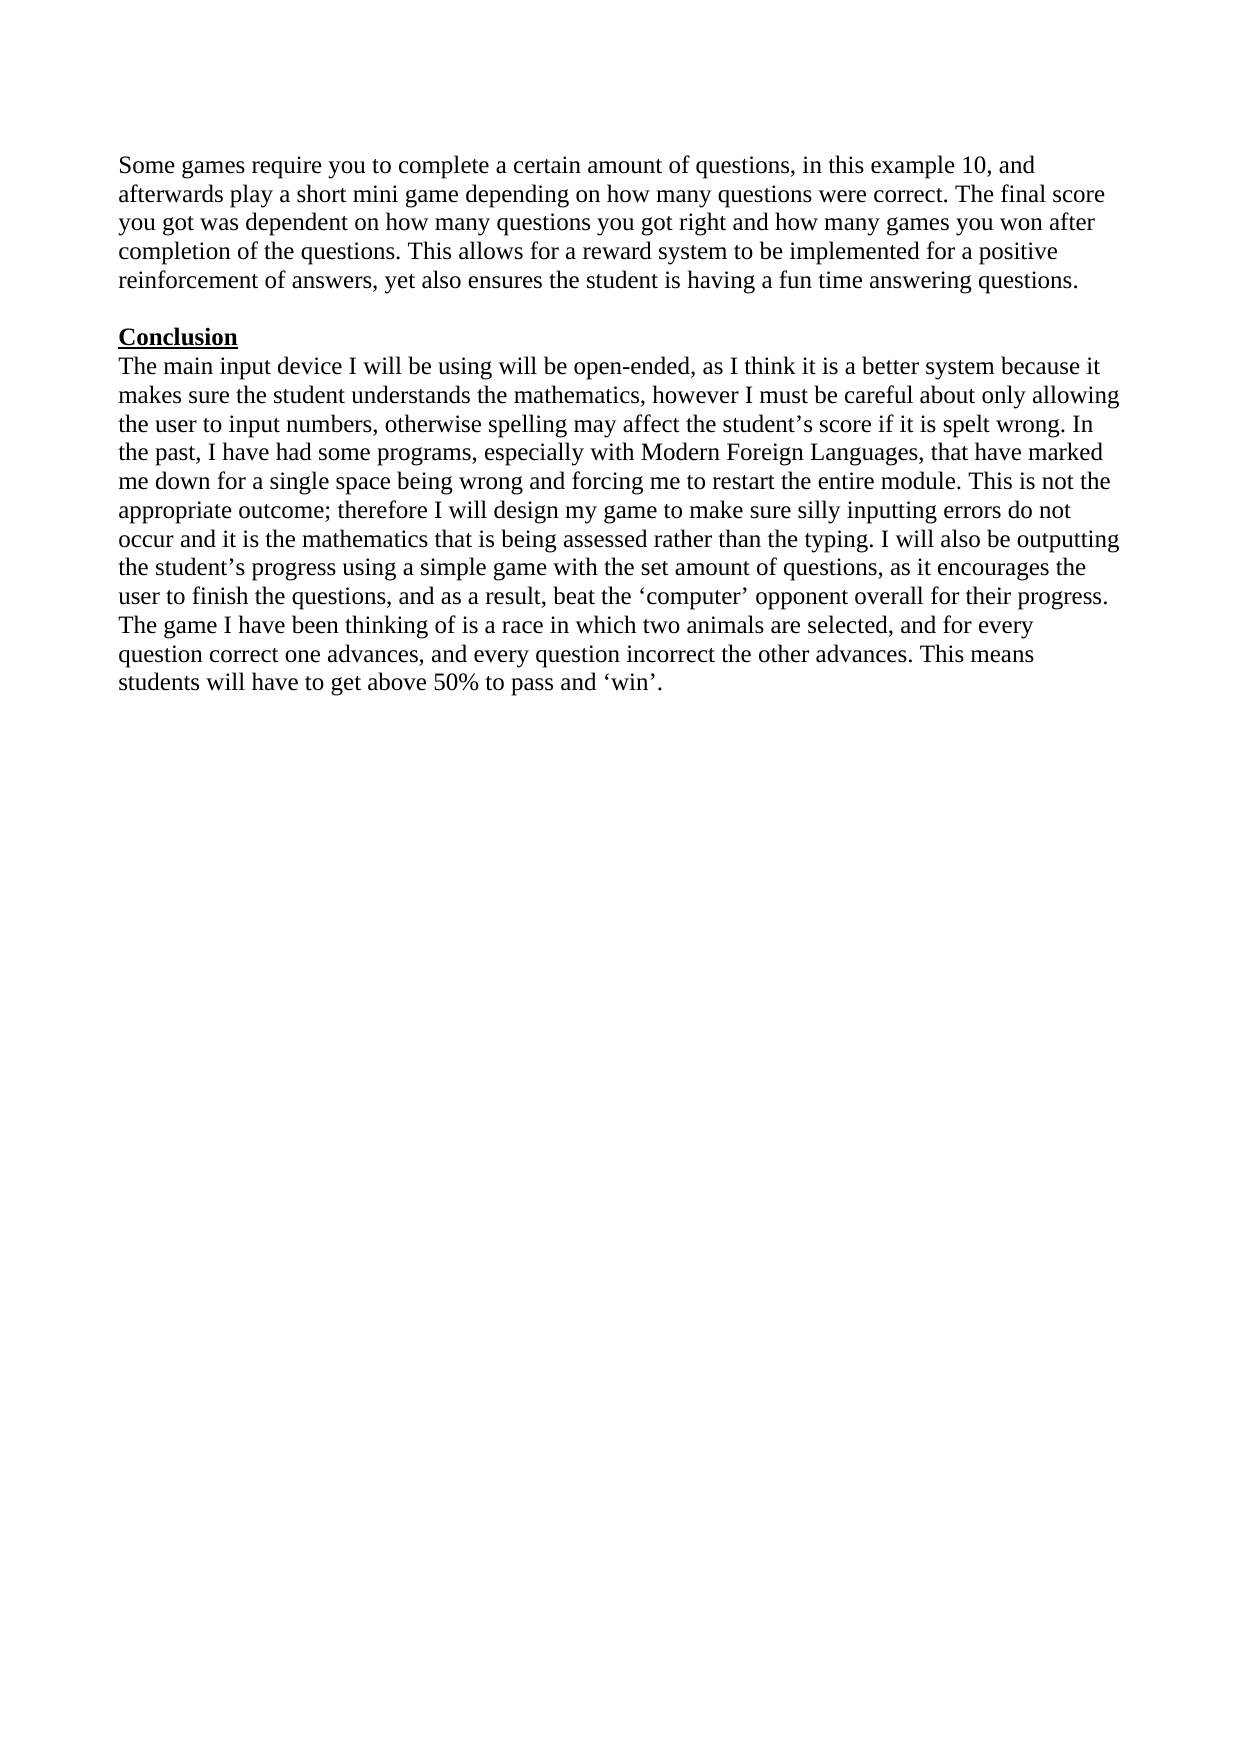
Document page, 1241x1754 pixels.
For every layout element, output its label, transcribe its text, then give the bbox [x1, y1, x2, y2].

text Some games require you to complete a certain amount of questions, in this example 10, and afterwards play a short mini game depending on how many questions were correct. The final score you got was dependent on how many questions you got right and how many games you won after completion of the questions. This allows for a reward system to be implemented for a positive reinforcement of answers, yet also ensures the student is having a fun time answering questions. [118, 150, 1122, 294]
text Conclusion [118, 322, 1122, 351]
text The main input device I will be using will be open-ended, as I think it is a better system because it makes sure the student understands the mathematics, however I must be careful about only allowing the user to input numbers, otherwise spelling may affect the student’s score if it is spelt wrong. In the past, I have had some programs, especially with Modern Foreign Languages, that have marked me down for a single space being wrong and forcing me to restart the entire module. This is not the appropriate outcome; therefore I will design my game to make sure silly inputting errors do not occur and it is the mathematics that is being assessed rather than the typing. I will also be outputting the student’s progress using a simple game with the set amount of questions, as it encourages the user to finish the questions, and as a result, beat the ‘computer’ opponent overall for their progress. The game I have been thinking of is a race in which two animals are selected, and for every question correct one advances, and every question incorrect the other advances. This means students will have to get above 50% to pass and ‘win’. [118, 351, 1122, 696]
